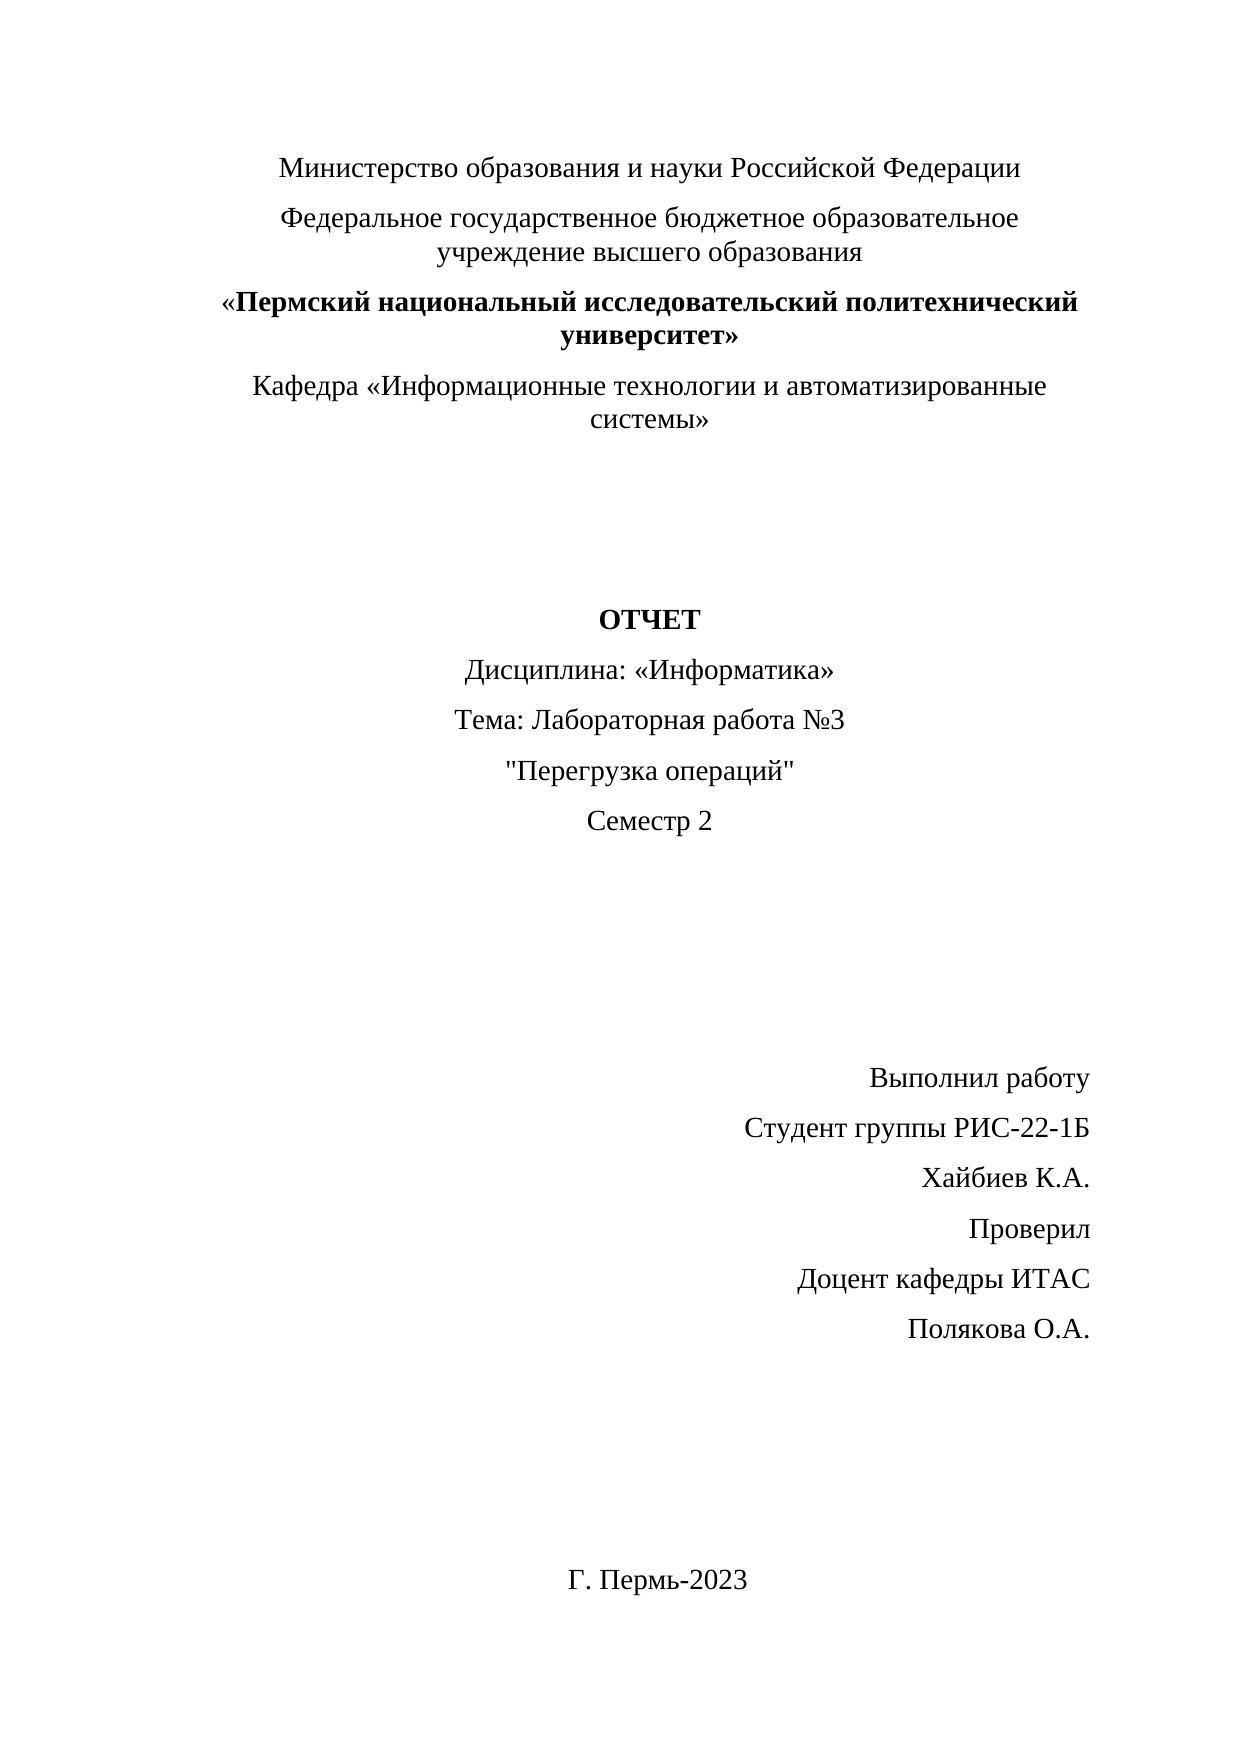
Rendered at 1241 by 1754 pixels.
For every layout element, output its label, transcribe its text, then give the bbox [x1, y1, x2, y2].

text Полякова О.А. [209, 1311, 1090, 1345]
text Дисциплина: «Информатика» [209, 652, 1090, 686]
text Доцент кафедры ИТАС [209, 1261, 1090, 1294]
text Министерство образования и науки Российской Федерации [209, 150, 1090, 183]
text Хайбиев К.А. [209, 1161, 1090, 1194]
text Тема: Лабораторная работа №3 [209, 702, 1090, 736]
text Проверил [209, 1211, 1090, 1244]
text ОТЧЕТ [209, 602, 1090, 636]
text Федеральное государственное бюджетное образовательное учреждение высшего образования [209, 200, 1090, 267]
text Семестр 2 [209, 803, 1090, 836]
text Г. Пермь-2023 [150, 1562, 1090, 1596]
text Кафедра «Информационные технологии и автоматизированные системы» [209, 368, 1090, 435]
text Выполнил работу [209, 1060, 1090, 1094]
text Студент группы РИС-22-1Б [209, 1110, 1090, 1144]
text "Перегрузка операций" [209, 753, 1090, 786]
text «Пермский национальный исследовательский политехнический университет» [209, 284, 1090, 351]
